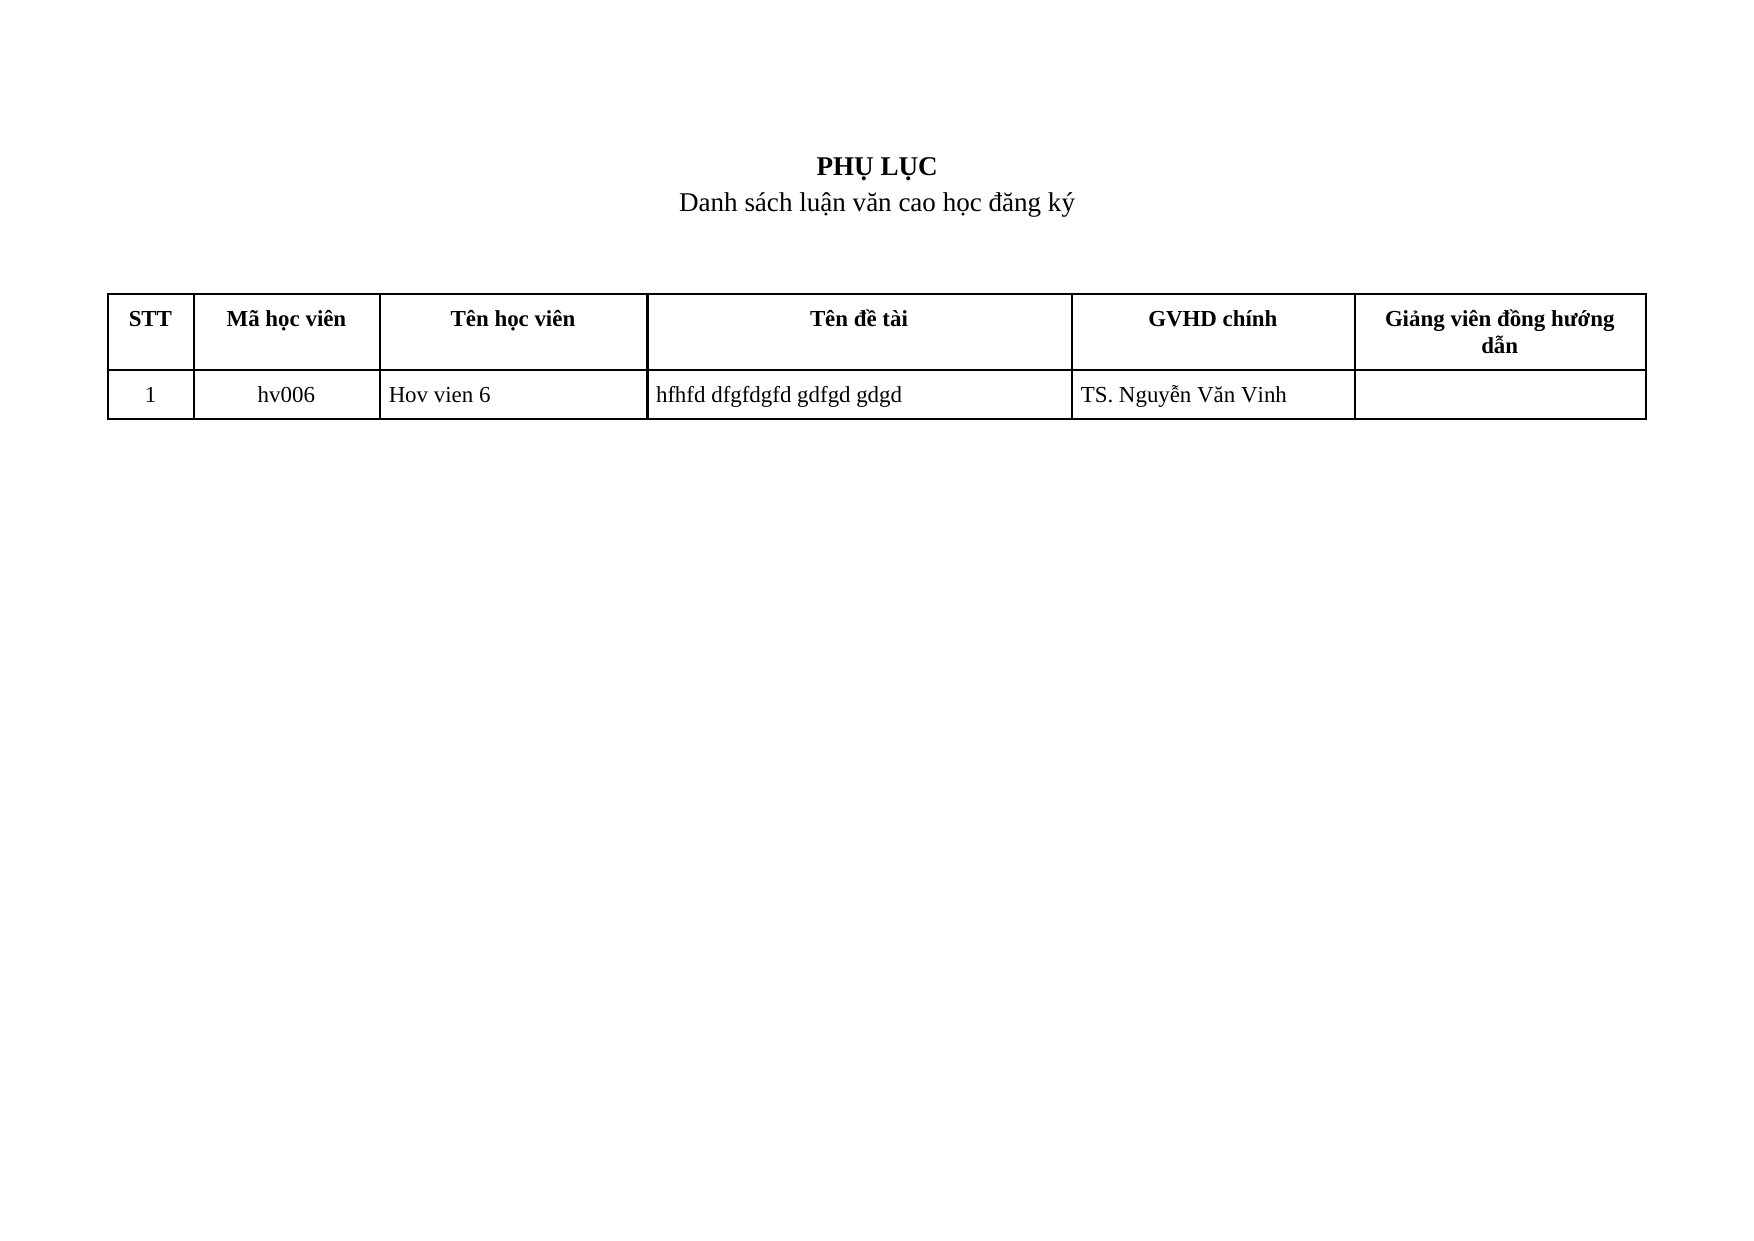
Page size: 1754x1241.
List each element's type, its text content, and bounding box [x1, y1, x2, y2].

table_header STT [109, 295, 193, 368]
table_header GVHD chính [1073, 295, 1354, 368]
table_cell 1 [109, 371, 193, 418]
table_cell hfhfd dfgfdgfd gdfgd gdgd [649, 371, 1071, 418]
table_header Tên đề tài [649, 295, 1071, 368]
text Danh sách luận văn cao học đăng ký [150, 186, 1604, 217]
table_header Mã học viên [195, 295, 379, 368]
table_header Giảng viên đồng hướng dẫn [1356, 295, 1645, 368]
table_cell hv006 [195, 371, 379, 418]
table_header Tên học viên [381, 295, 646, 368]
table_cell [1356, 371, 1645, 418]
table_cell TS. Nguyễn Văn Vinh [1073, 371, 1354, 418]
text PHỤ LỤC [150, 150, 1604, 181]
table_cell Hov vien 6 [381, 371, 646, 418]
